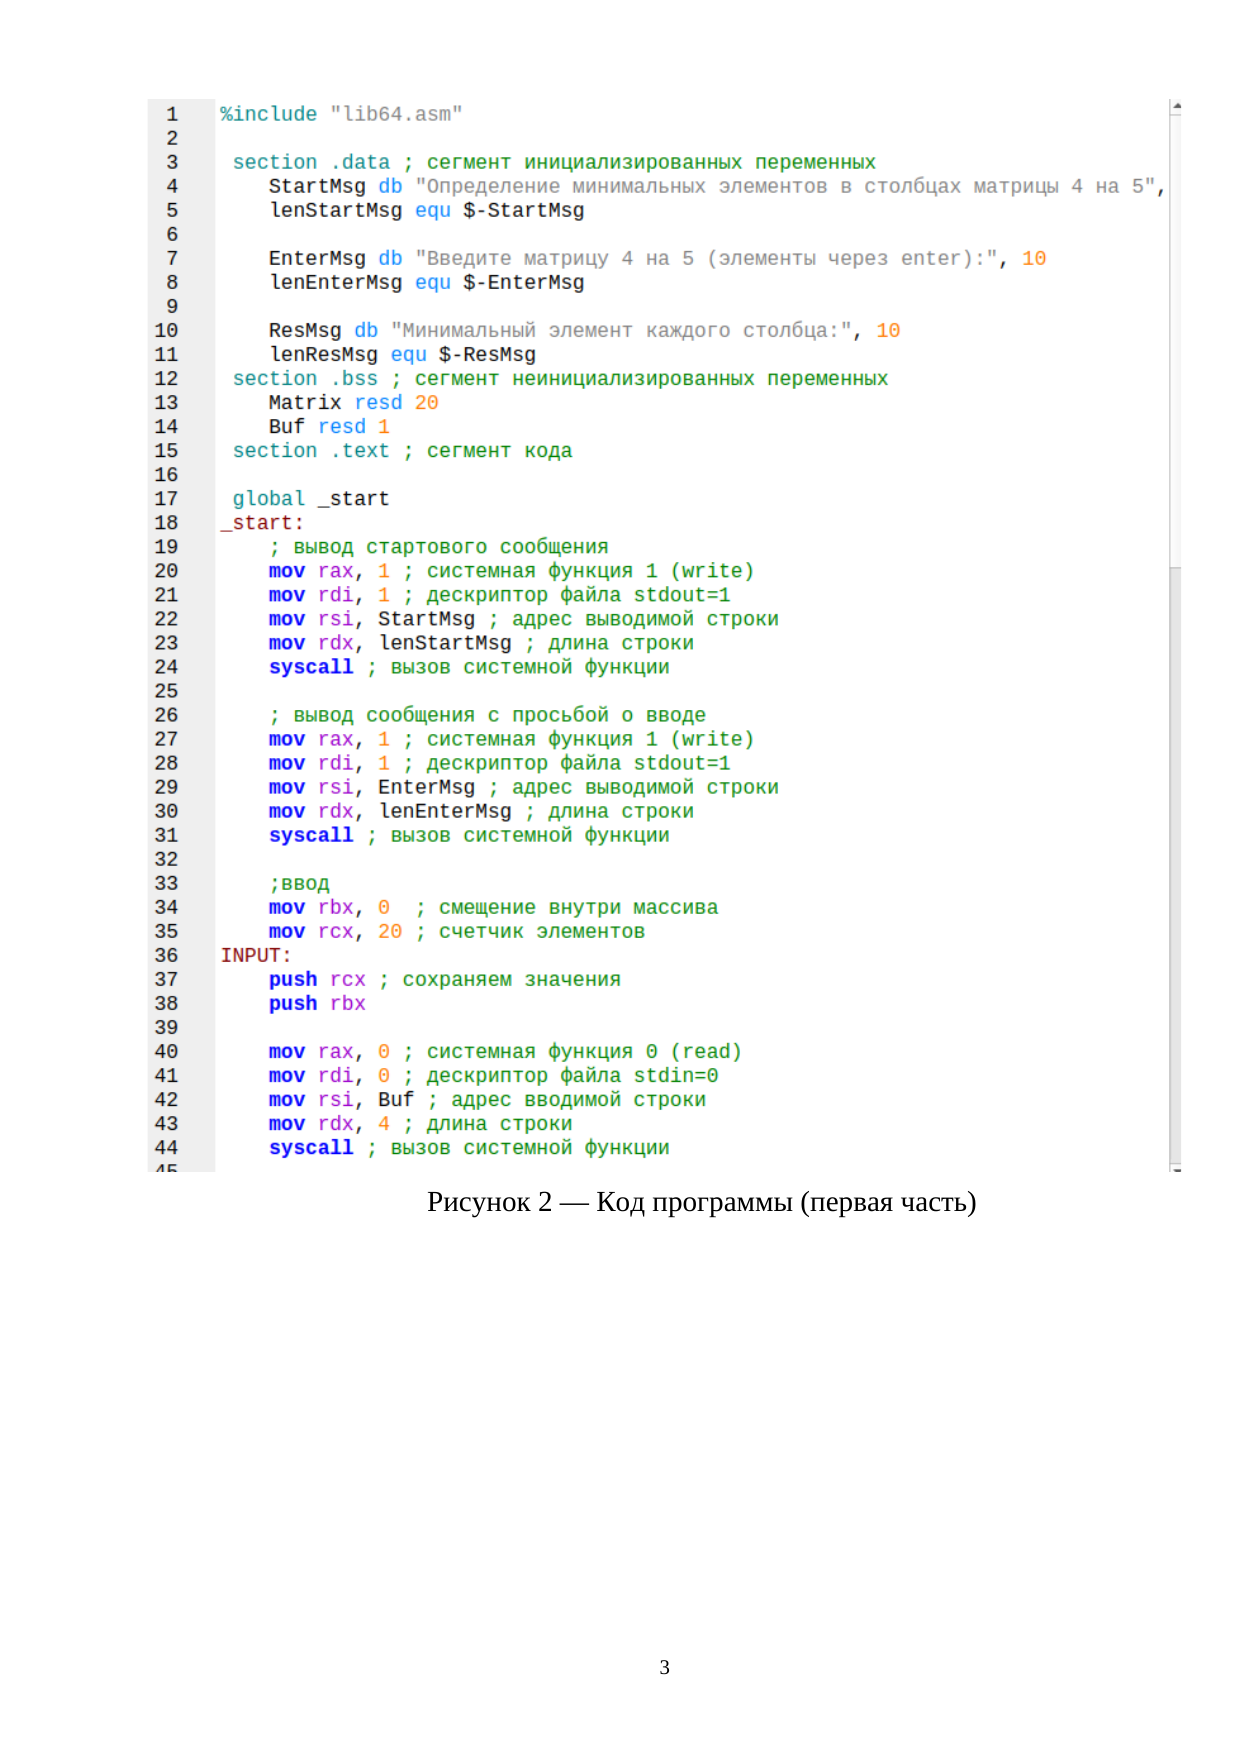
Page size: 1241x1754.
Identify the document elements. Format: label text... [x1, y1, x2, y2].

text Рисунок 2 — Код программы (первая часть) [223, 1184, 1181, 1217]
picture [147, 99, 1182, 1172]
